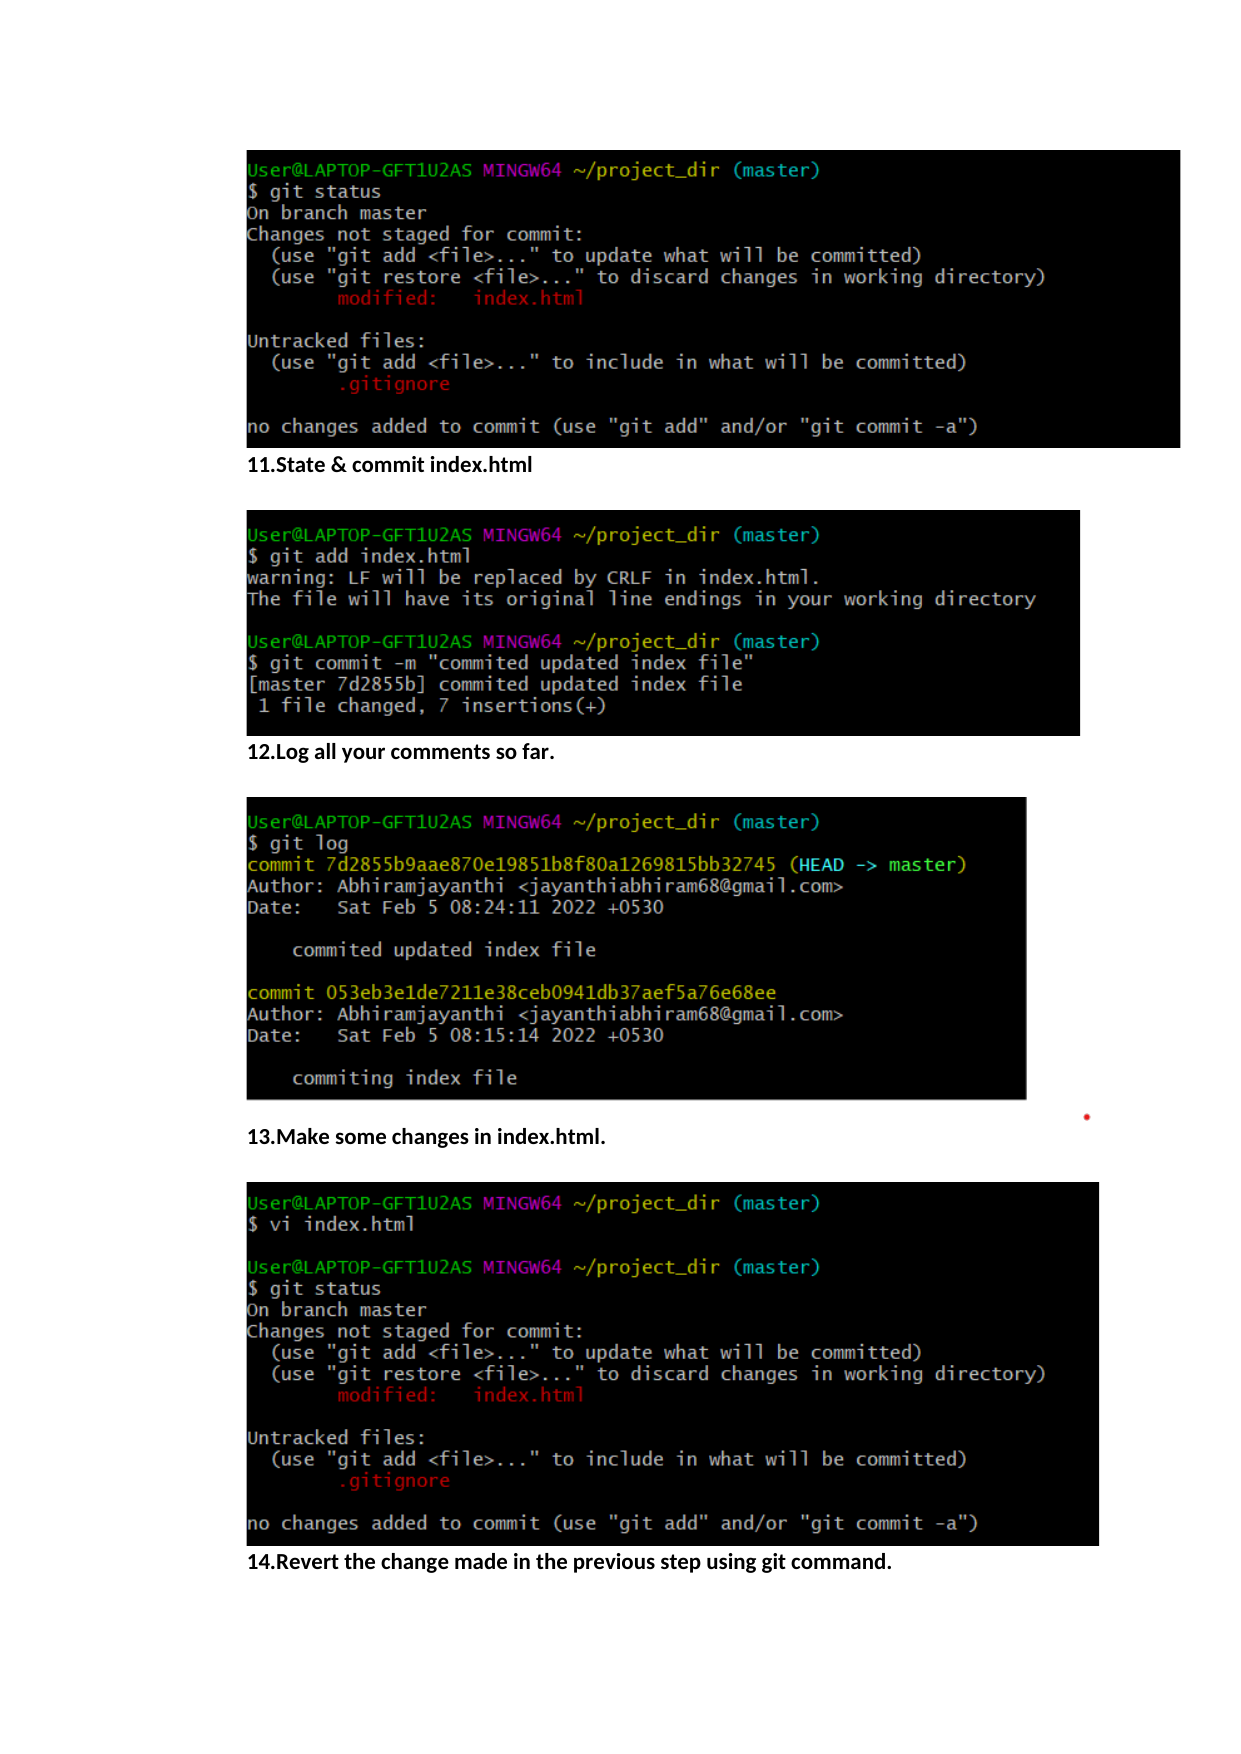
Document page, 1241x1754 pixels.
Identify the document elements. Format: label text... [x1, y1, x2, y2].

list 14.Revert the change made in the previous step using git command. [247, 1547, 1090, 1576]
list 11.State & commit index.html [247, 450, 1090, 478]
picture [246, 510, 1081, 736]
picture [246, 1182, 1100, 1546]
list 13.Make some changes in index.html. [247, 1122, 1090, 1150]
picture [246, 797, 1092, 1121]
picture [246, 150, 1181, 448]
list 12.Log all your comments so far. [247, 737, 1090, 765]
